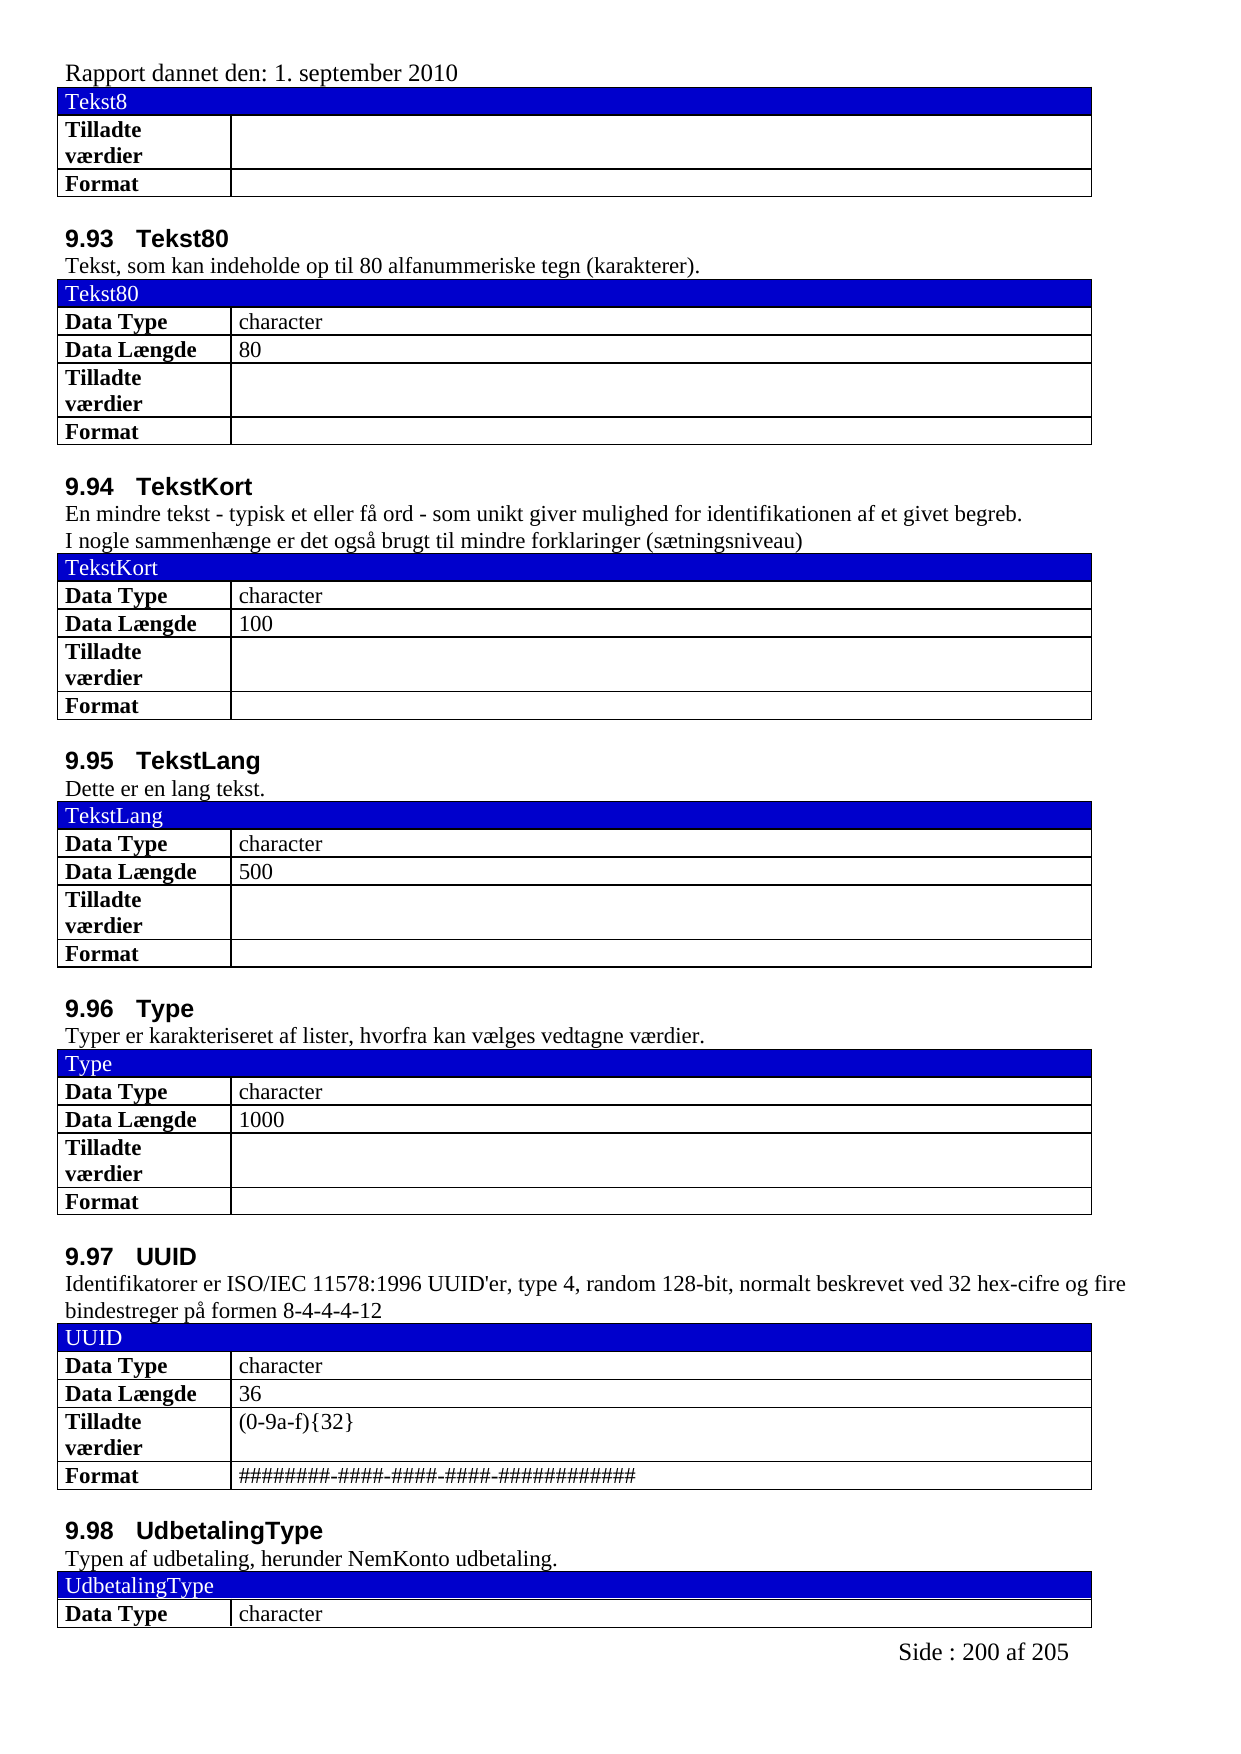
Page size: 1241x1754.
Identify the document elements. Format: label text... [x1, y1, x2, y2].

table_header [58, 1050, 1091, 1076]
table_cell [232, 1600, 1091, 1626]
subtitle TekstKort [65, 472, 1181, 500]
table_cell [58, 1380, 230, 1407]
text Identifikatorer er ISO/IEC 11578:1996 UUID'er, type 4, random 128-bit, normalt beskrevet ved 32 hex-cifre og fire bindestreger på formen 8-4-4-4-12 [65, 1270, 1181, 1323]
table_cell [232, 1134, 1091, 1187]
text Tekst, som kan indeholde op til 80 alfanummeriske tegn (karakterer). [65, 252, 1181, 279]
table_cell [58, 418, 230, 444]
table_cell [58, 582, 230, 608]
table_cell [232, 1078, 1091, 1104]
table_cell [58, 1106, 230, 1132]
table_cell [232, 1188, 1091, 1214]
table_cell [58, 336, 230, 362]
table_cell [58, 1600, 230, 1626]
subtitle Type [65, 994, 1181, 1022]
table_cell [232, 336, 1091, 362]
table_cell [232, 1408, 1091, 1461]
text Dette er en lang tekst. [65, 774, 1181, 801]
text Typen af udbetaling, herunder NemKonto udbetaling. [65, 1545, 1181, 1571]
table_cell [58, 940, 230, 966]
subtitle UUID [65, 1242, 1181, 1270]
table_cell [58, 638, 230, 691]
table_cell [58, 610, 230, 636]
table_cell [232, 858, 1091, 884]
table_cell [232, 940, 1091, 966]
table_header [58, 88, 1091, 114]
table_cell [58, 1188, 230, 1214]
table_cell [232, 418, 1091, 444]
subtitle TekstLang [65, 746, 1181, 774]
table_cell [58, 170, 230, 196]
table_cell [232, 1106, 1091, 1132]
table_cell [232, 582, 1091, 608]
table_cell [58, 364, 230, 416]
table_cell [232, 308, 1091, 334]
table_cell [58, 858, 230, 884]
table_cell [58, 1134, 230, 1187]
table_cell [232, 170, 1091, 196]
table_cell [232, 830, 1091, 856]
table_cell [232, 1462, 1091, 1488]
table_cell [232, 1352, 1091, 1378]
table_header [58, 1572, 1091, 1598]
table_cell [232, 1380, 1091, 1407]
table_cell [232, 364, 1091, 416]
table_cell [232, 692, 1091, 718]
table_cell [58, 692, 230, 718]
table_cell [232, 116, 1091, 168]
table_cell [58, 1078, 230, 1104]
subtitle UdbetalingType [65, 1516, 1181, 1545]
text Typer er karakteriseret af lister, hvorfra kan vælges vedtagne værdier. [65, 1022, 1181, 1049]
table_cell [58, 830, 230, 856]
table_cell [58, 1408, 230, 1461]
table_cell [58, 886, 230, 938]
subtitle Tekst80 [65, 224, 1181, 252]
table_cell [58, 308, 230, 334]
text En mindre tekst - typisk et eller få ord - som unikt giver mulighed for identifikationen af et givet begreb. [65, 500, 1181, 527]
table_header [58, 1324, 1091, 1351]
text I nogle sammenhænge er det også brugt til mindre forklaringer (sætningsniveau) [65, 527, 1181, 553]
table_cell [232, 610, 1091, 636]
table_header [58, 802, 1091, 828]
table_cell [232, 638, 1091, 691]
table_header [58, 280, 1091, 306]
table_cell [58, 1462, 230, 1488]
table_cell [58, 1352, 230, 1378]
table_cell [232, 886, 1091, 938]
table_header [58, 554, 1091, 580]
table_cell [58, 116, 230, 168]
